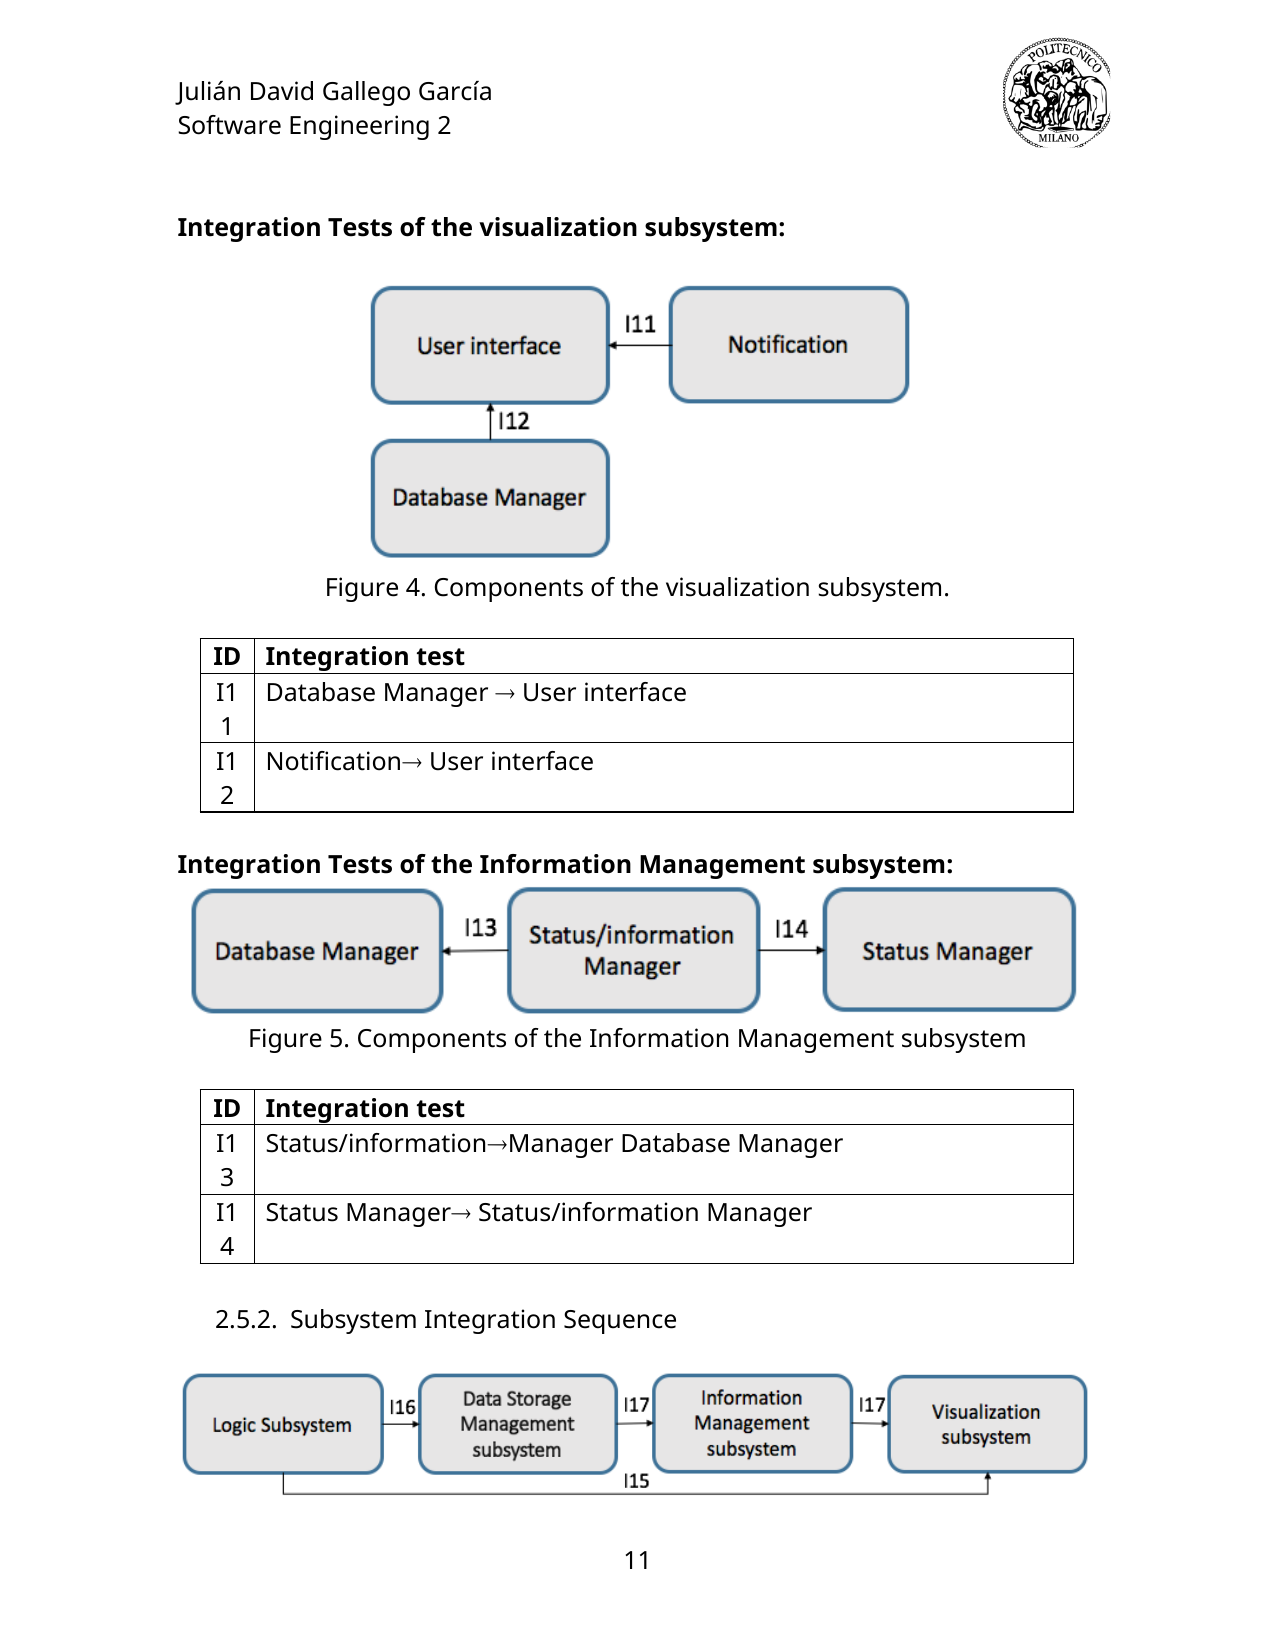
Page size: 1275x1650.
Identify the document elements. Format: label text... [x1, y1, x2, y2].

table_header ID [201, 639, 254, 673]
table_cell Status/informationManager Database Manager [255, 1125, 1073, 1193]
table_header Integration test [255, 1090, 1073, 1124]
text Figure 4. Components of the visualization subsystem. [177, 570, 1098, 604]
subtitle Subsystem Integration Sequence [215, 1302, 1098, 1336]
text Integration Tests of the visualization subsystem: [177, 210, 1098, 244]
table_cell I14 [201, 1195, 254, 1263]
table_header ID [201, 1090, 254, 1124]
table_cell Status Manager Status/information Manager [255, 1195, 1073, 1263]
table_cell Notification User interface [255, 743, 1073, 811]
picture [1001, 37, 1110, 146]
picture [356, 278, 919, 570]
picture [177, 880, 1097, 1021]
text Integration Tests of the Information Management subsystem: [177, 847, 1098, 881]
picture [177, 1370, 1098, 1501]
table_cell Database Manager User interface [255, 674, 1073, 742]
table_cell I11 [201, 674, 254, 742]
table_cell I12 [201, 743, 254, 811]
table_cell I13 [201, 1125, 254, 1193]
text Figure 5. Components of the Information Management subsystem [177, 1021, 1098, 1055]
table_header Integration test [255, 639, 1073, 673]
